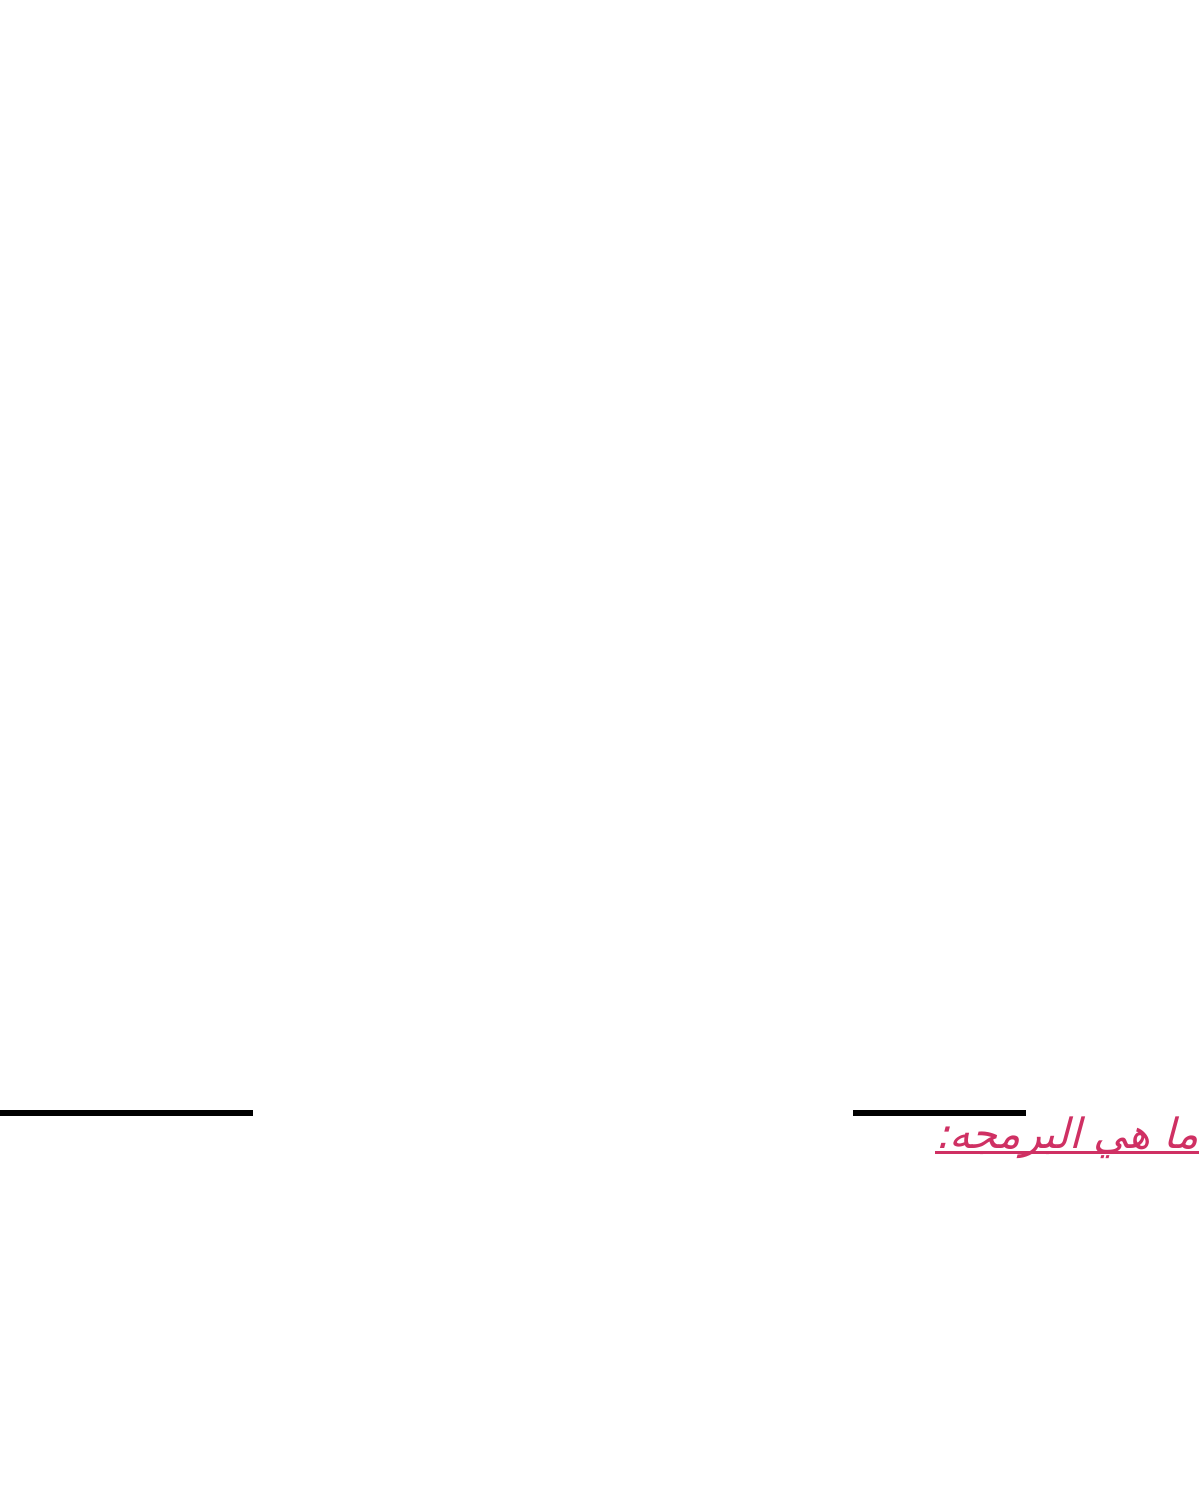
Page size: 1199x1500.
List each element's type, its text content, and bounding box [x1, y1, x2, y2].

text ما هي البرمجه: [0, 1110, 1199, 1158]
